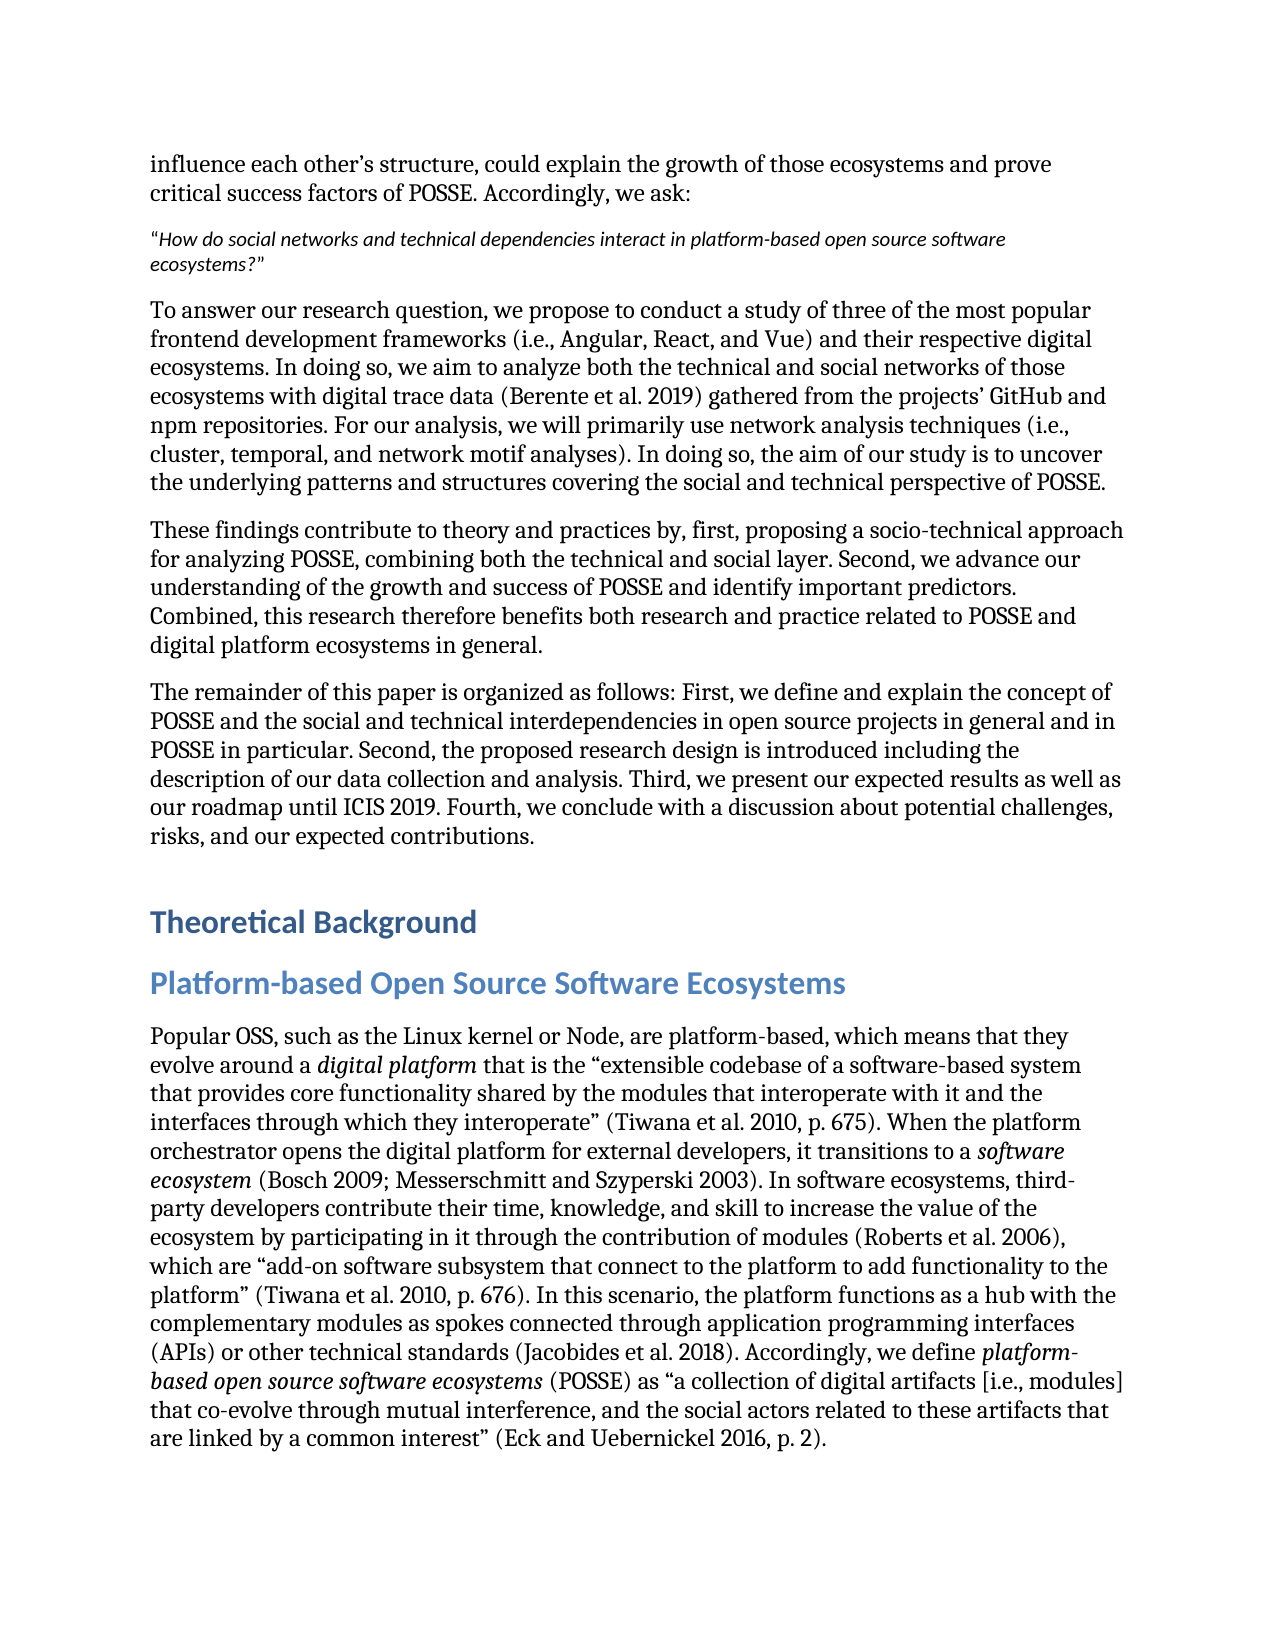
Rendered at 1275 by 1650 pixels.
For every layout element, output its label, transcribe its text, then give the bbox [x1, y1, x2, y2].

text “How do social networks and technical dependencies interact in platform-based open source software ecosystems?” [150, 226, 1125, 277]
subtitle Theoretical Background [150, 901, 1125, 942]
text Popular OSS, such as the Linux kernel or Node, are platform-based, which means that they evolve around a digital platform that is the “extensible codebase of a software-based system that provides core functionality shared by the modules that interoperate with it and the interfaces through which they interoperate” (Tiwana et al. 2010, p. 675). When the platform orchestrator opens the digital platform for external developers, it transitions to a software ecosystem (Bosch 2009; Messerschmitt and Szyperski 2003). In software ecosystems, third-party developers contribute their time, knowledge, and skill to increase the value of the ecosystem by participating in it through the contribution of modules (Roberts et al. 2006), which are “add-on software subsystem that connect to the platform to add functionality to the platform” (Tiwana et al. 2010, p. 676). In this scenario, the platform functions as a hub with the complementary modules as spokes connected through application programming interfaces (APIs) or other technical standards (Jacobides et al. 2018). Accordingly, we define platform-based open source software ecosystems (POSSE) as “a collection of digital artifacts [i.e., modules] that co-evolve through mutual interference, and the social actors related to these artifacts that are linked by a common interest” (Eck and Uebernickel 2016, p. 2). [150, 1022, 1125, 1453]
text These findings contribute to theory and practices by, first, proposing a socio-technical approach for analyzing POSSE, combining both the technical and social layer. Second, we advance our understanding of the growth and success of POSSE and identify important predictors. Combined, this research therefore benefits both research and practice related to POSSE and digital platform ecosystems in general. [150, 516, 1125, 659]
text To answer our research question, we propose to conduct a study of three of the most popular frontend development frameworks (i.e., Angular, React, and Vue) and their respective digital ecosystems. In doing so, we aim to analyze both the technical and social networks of those ecosystems with digital trace data (Berente et al. 2019) gathered from the projects’ GitHub and npm repositories. For our analysis, we will primarily use network analysis techniques (i.e., cluster, temporal, and network motif analyses). In doing so, the aim of our study is to uncover the underlying patterns and structures covering the social and technical perspective of POSSE. [150, 296, 1125, 497]
text The remainder of this paper is organized as follows: First, we define and explain the concept of POSSE and the social and technical interdependencies in open source projects in general and in POSSE in particular. Second, the proposed research design is introduced including the description of our data collection and analysis. Third, we present our expected results as well as our roadmap until ICIS 2019. Fourth, we conclude with a discussion about potential challenges, risks, and our expected contributions. [150, 678, 1125, 851]
subtitle Platform-based Open Source Software Ecosystems [150, 962, 1125, 1003]
